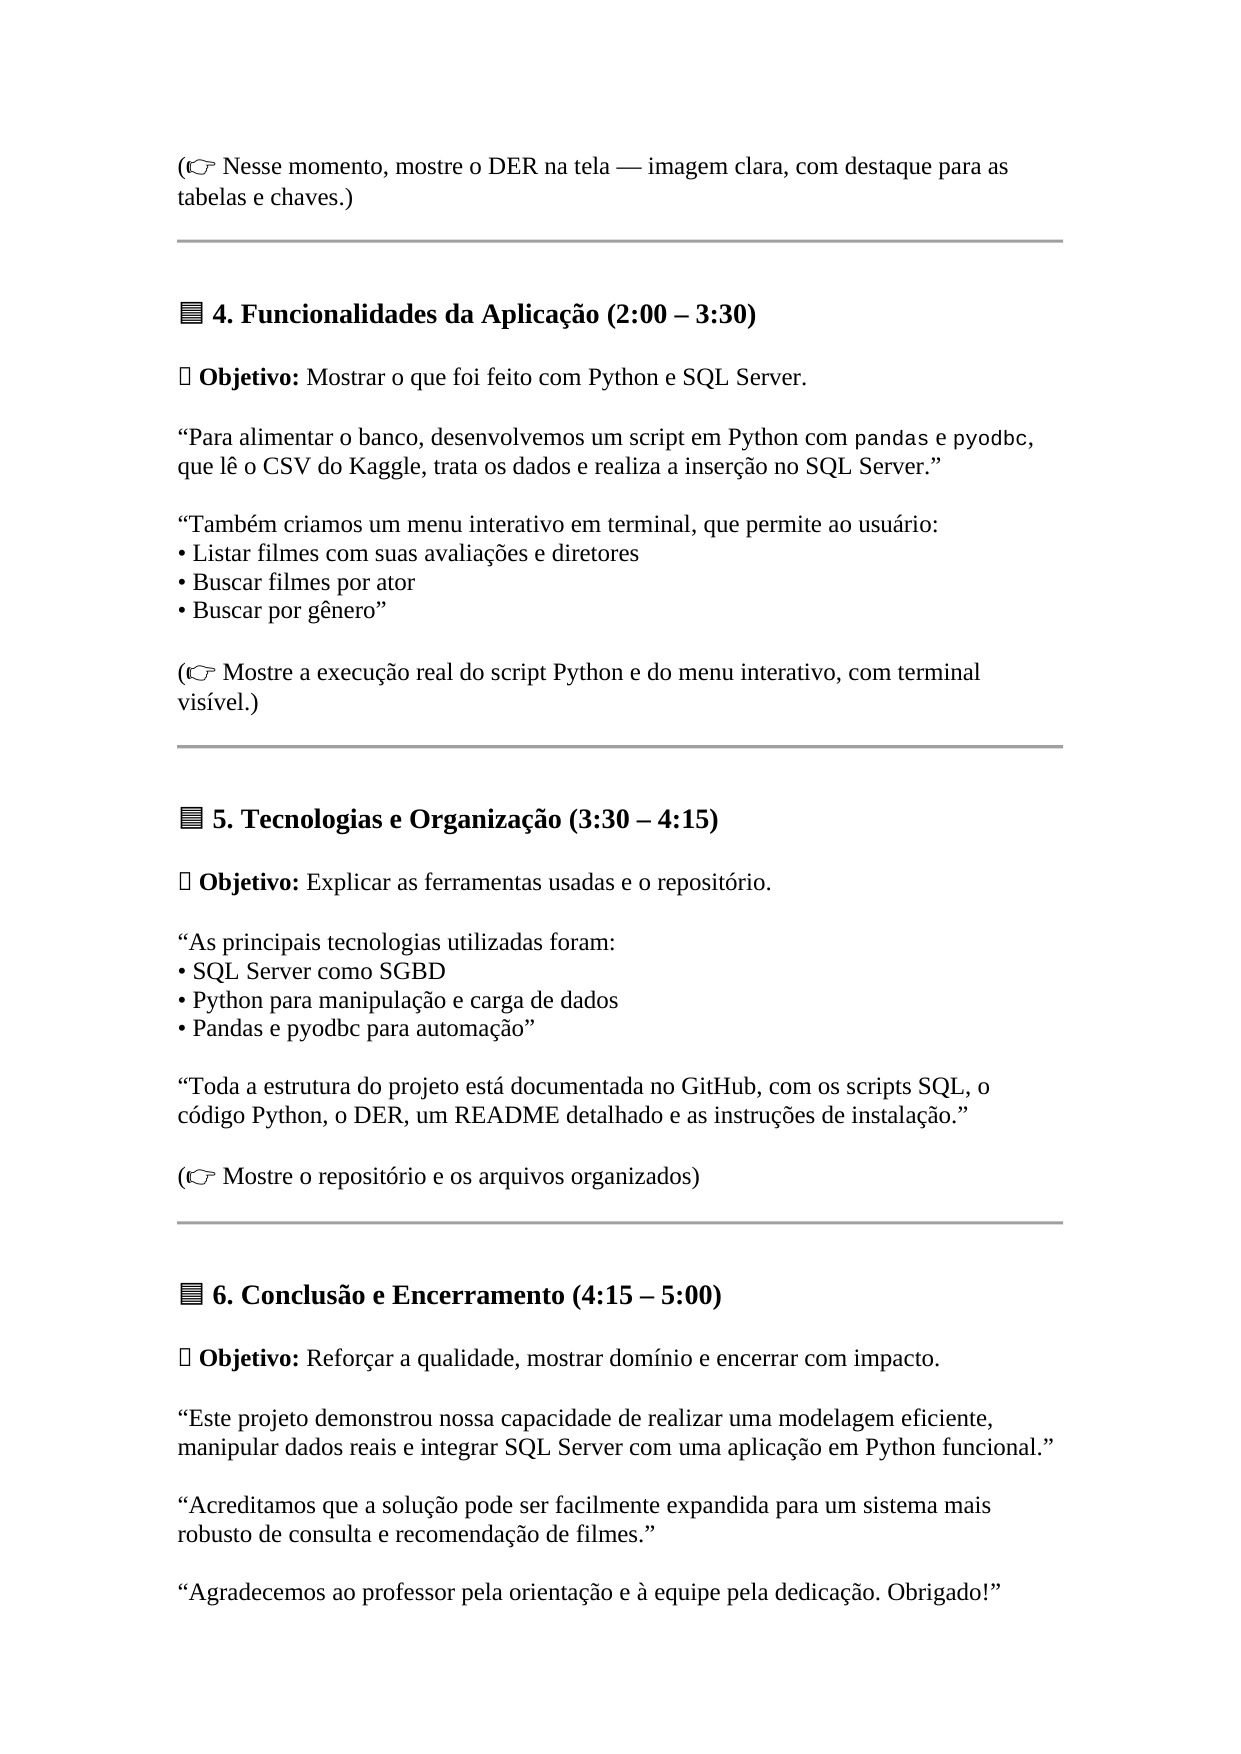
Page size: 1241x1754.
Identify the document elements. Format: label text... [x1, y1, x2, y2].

text 🟦 5. Tecnologias e Organização (3:30 – 4:15) [177, 802, 1063, 835]
text “Acreditamos que a solução pode ser facilmente expandida para um sistema mais robusto de consulta e recomendação de filmes.” [177, 1490, 1063, 1547]
text (👉 Nesse momento, mostre o DER na tela — imagem clara, com destaque para as tabelas e chaves.) [177, 148, 1063, 210]
text (👉 Mostre a execução real do script Python e do menu interativo, com terminal visível.) [177, 653, 1063, 716]
text “Este projeto demonstrou nossa capacidade de realizar uma modelagem eficiente, manipular dados reais e integrar SQL Server com uma aplicação em Python funcional.” [177, 1403, 1063, 1461]
text “Para alimentar o banco, desenvolvemos um script em Python com pandas e pyodbc, que lê o CSV do Kaggle, trata os dados e realiza a inserção no SQL Server.” [177, 422, 1063, 480]
text 📌 Objetivo: Mostrar o que foi feito com Python e SQL Server. [177, 358, 1063, 392]
text 📌 Objetivo: Reforçar a qualidade, mostrar domínio e encerrar com impacto. [177, 1340, 1063, 1374]
text “Toda a estrutura do projeto está documentada no GitHub, com os scripts SQL, o código Python, o DER, um README detalhado e as instruções de instalação.” [177, 1071, 1063, 1129]
text “Agradecemos ao professor pela orientação e à equipe pela dedicação. Obrigado!” [177, 1577, 1063, 1605]
text (👉 Mostre o repositório e os arquivos organizados) [177, 1158, 1063, 1192]
text 🟦 6. Conclusão e Encerramento (4:15 – 5:00) [177, 1278, 1063, 1311]
text “As principais tecnologias utilizadas foram: • SQL Server como SGBD • Python para manipulação e carga de dados • Pandas e pyodbc para automação” [177, 927, 1063, 1042]
text 🟦 4. Funcionalidades da Aplicação (2:00 – 3:30) [177, 297, 1063, 329]
text “Também criamos um menu interativo em terminal, que permite ao usuário: • Listar filmes com suas avaliações e diretores • Buscar filmes por ator • Buscar por gênero” [177, 509, 1063, 624]
text 📌 Objetivo: Explicar as ferramentas usadas e o repositório. [177, 864, 1063, 898]
